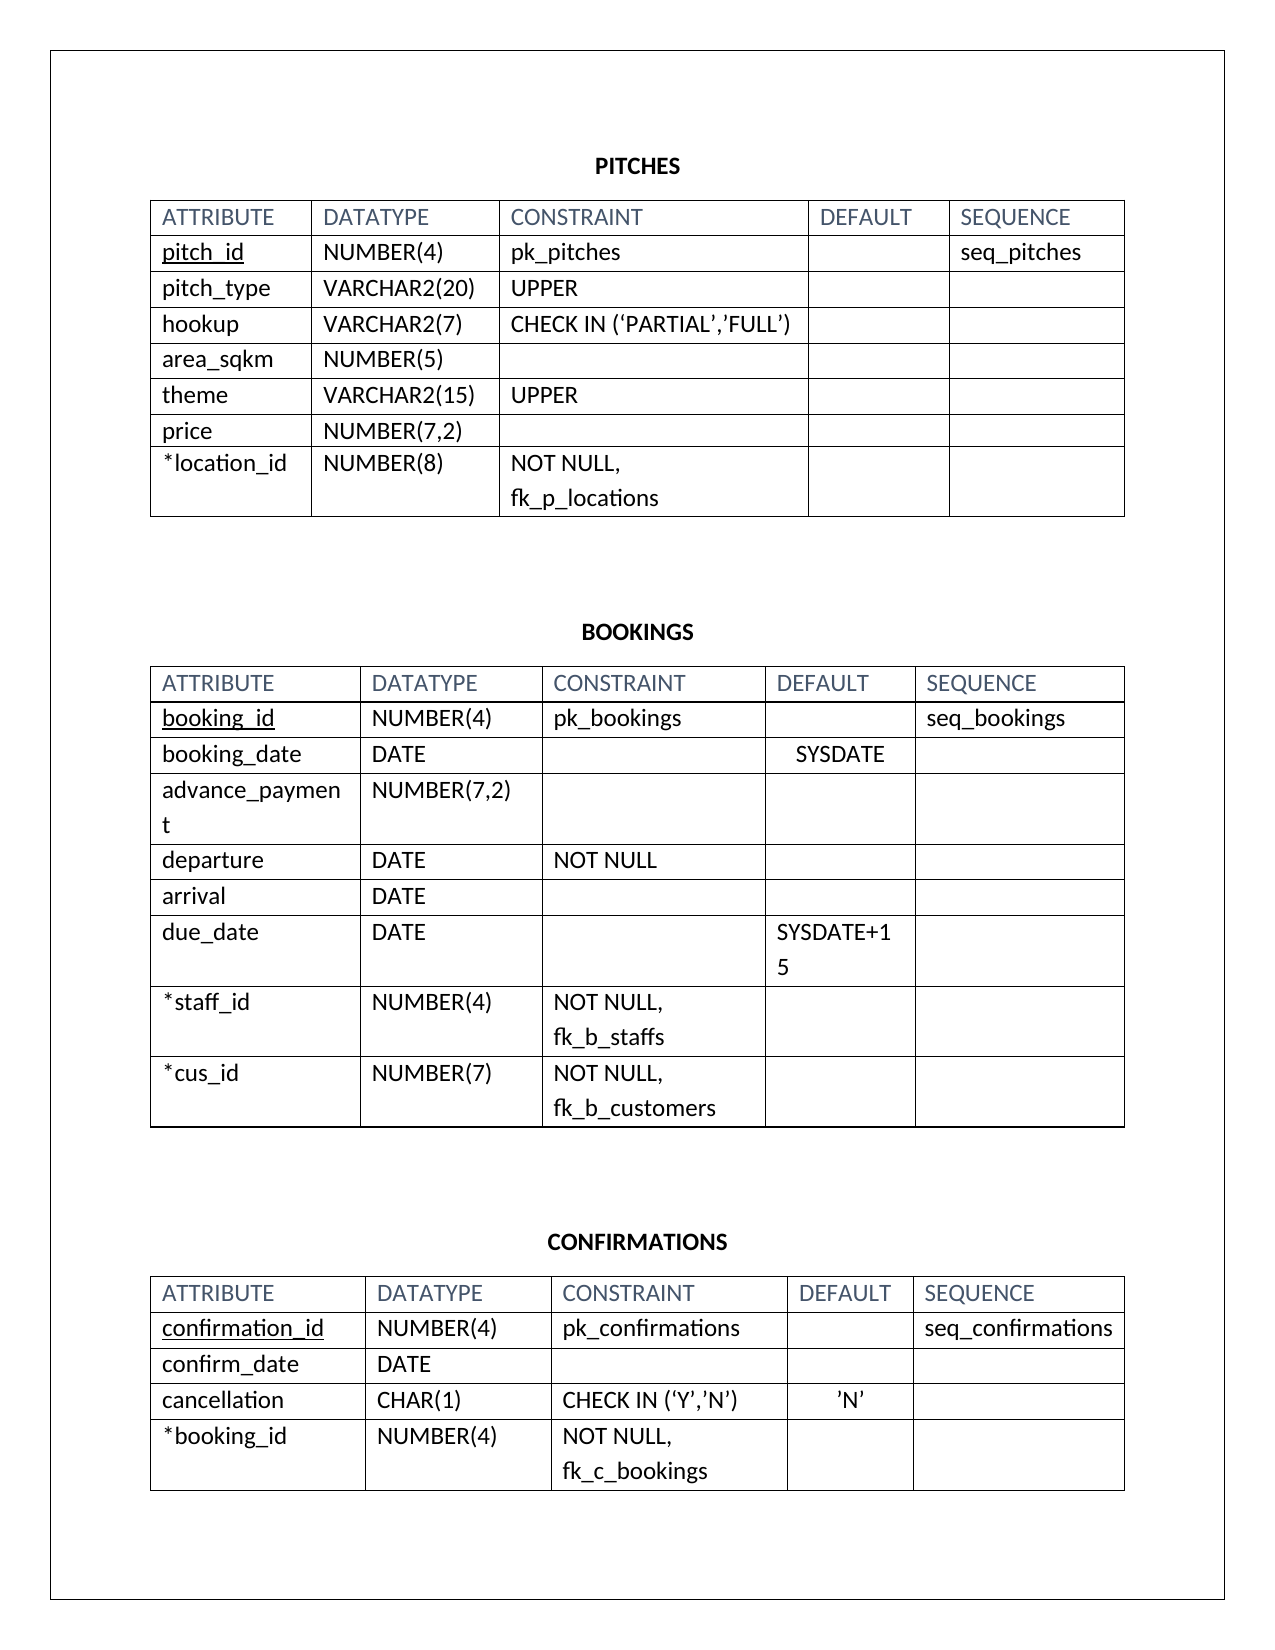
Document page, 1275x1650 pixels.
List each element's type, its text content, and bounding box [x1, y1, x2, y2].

table_cell *cus_id [151, 1057, 360, 1126]
table_cell NOT NULL [543, 845, 765, 879]
table_cell [950, 447, 1124, 516]
table_cell NUMBER(7) [361, 1057, 542, 1126]
table_cell SYSDATE+15 [766, 916, 915, 986]
table_header ATTRIBUTE [151, 201, 311, 235]
table_cell area_sqkm [151, 344, 311, 378]
table_header ATTRIBUTE [151, 667, 360, 701]
table_header DEFAULT [788, 1277, 913, 1312]
table_cell UPPER [500, 272, 808, 307]
table_cell NUMBER(8) [312, 447, 499, 516]
table_cell [766, 845, 915, 879]
table_cell [916, 1057, 1124, 1126]
table_cell VARCHAR2(20) [312, 272, 499, 307]
table_cell [950, 379, 1124, 414]
table_cell [543, 880, 765, 915]
table_cell NUMBER(4) [366, 1420, 551, 1489]
table_cell hookup [151, 308, 311, 342]
table_cell NOT NULL, fk_b_staffs [543, 987, 765, 1056]
table_cell confirmation_id [151, 1313, 365, 1347]
table_cell NOT NULL, fk_p_locations [500, 447, 808, 516]
table_cell [788, 1349, 913, 1383]
table_cell [916, 880, 1124, 915]
table_cell booking_date [151, 738, 360, 773]
table_cell [914, 1349, 1124, 1383]
table_cell pitch_id [151, 236, 311, 271]
table_cell [766, 1057, 915, 1126]
table_cell [809, 415, 949, 446]
table_cell *booking_id [151, 1420, 365, 1489]
table_header CONSTRAINT [500, 201, 808, 235]
table_header SEQUENCE [914, 1277, 1124, 1312]
table_cell VARCHAR2(7) [312, 308, 499, 342]
text BOOKINGS [150, 616, 1125, 647]
table_cell pitch_type [151, 272, 311, 307]
table_header DATATYPE [361, 667, 542, 701]
table_header DEFAULT [809, 201, 949, 235]
table_cell [950, 308, 1124, 342]
table_cell [543, 916, 765, 986]
table_cell [916, 916, 1124, 986]
table_cell *staff_id [151, 987, 360, 1056]
table_cell [500, 344, 808, 378]
table_cell NUMBER(4) [361, 987, 542, 1056]
table_cell [916, 774, 1124, 843]
table_cell pk_confirmations [552, 1313, 787, 1347]
table_cell [809, 447, 949, 516]
table_cell booking_id [151, 703, 360, 737]
table_cell [809, 344, 949, 378]
table_cell DATE [361, 738, 542, 773]
table_cell [809, 236, 949, 271]
table_cell NUMBER(7,2) [361, 774, 542, 843]
table_cell [809, 379, 949, 414]
table_header CONSTRAINT [552, 1277, 787, 1312]
table_cell SYSDATE [766, 738, 915, 773]
table_cell confirm_date [151, 1349, 365, 1383]
table_cell [543, 738, 765, 773]
table_header DATATYPE [312, 201, 499, 235]
table_cell [950, 272, 1124, 307]
text PITCHES [150, 150, 1125, 181]
table_header SEQUENCE [950, 201, 1124, 235]
table_cell [950, 344, 1124, 378]
table_cell [916, 987, 1124, 1056]
table_cell [552, 1349, 787, 1383]
table_cell cancellation [151, 1384, 365, 1419]
table_cell [543, 774, 765, 843]
table_cell advance_payment [151, 774, 360, 843]
table_cell DATE [361, 845, 542, 879]
table_cell NOT NULL, fk_b_customers [543, 1057, 765, 1126]
table_header SEQUENCE [916, 667, 1124, 701]
table_cell NUMBER(5) [312, 344, 499, 378]
table_cell due_date [151, 916, 360, 986]
table_cell [500, 415, 808, 446]
table_cell [766, 703, 915, 737]
table_cell [914, 1384, 1124, 1419]
table_cell [788, 1313, 913, 1347]
table_cell [766, 880, 915, 915]
table_cell CHECK IN (‘Y’,’N’) [552, 1384, 787, 1419]
table_cell seq_pitches [950, 236, 1124, 271]
table_header CONSTRAINT [543, 667, 765, 701]
table_cell arrival [151, 880, 360, 915]
table_cell NOT NULL, fk_c_bookings [552, 1420, 787, 1489]
table_cell [916, 738, 1124, 773]
table_header DATATYPE [366, 1277, 551, 1312]
table_cell [916, 845, 1124, 879]
table_cell NUMBER(4) [366, 1313, 551, 1347]
table_cell [766, 987, 915, 1056]
table_cell pk_bookings [543, 703, 765, 737]
table_cell pk_pitches [500, 236, 808, 271]
table_cell theme [151, 379, 311, 414]
table_cell price [151, 415, 311, 446]
table_cell NUMBER(4) [312, 236, 499, 271]
table_cell [788, 1420, 913, 1489]
table_cell departure [151, 845, 360, 879]
table_cell *location_id [151, 447, 311, 516]
table_cell [950, 415, 1124, 446]
table_cell UPPER [500, 379, 808, 414]
table_cell CHAR(1) [366, 1384, 551, 1419]
table_cell NUMBER(4) [361, 703, 542, 737]
table_cell ’N’ [788, 1384, 913, 1419]
table_cell [766, 774, 915, 843]
table_cell CHECK IN (‘PARTIAL’,’FULL’) [500, 308, 808, 342]
table_cell NUMBER(7,2) [312, 415, 499, 446]
table_header DEFAULT [766, 667, 915, 701]
table_cell DATE [361, 916, 542, 986]
table_header ATTRIBUTE [151, 1277, 365, 1312]
table_cell DATE [361, 880, 542, 915]
table_cell [914, 1420, 1124, 1489]
table_cell [809, 308, 949, 342]
text CONFIRMATIONS [150, 1227, 1125, 1257]
table_cell DATE [366, 1349, 551, 1383]
table_cell [809, 272, 949, 307]
table_cell VARCHAR2(15) [312, 379, 499, 414]
table_cell seq_confirmations [914, 1313, 1124, 1347]
table_cell seq_bookings [916, 703, 1124, 737]
